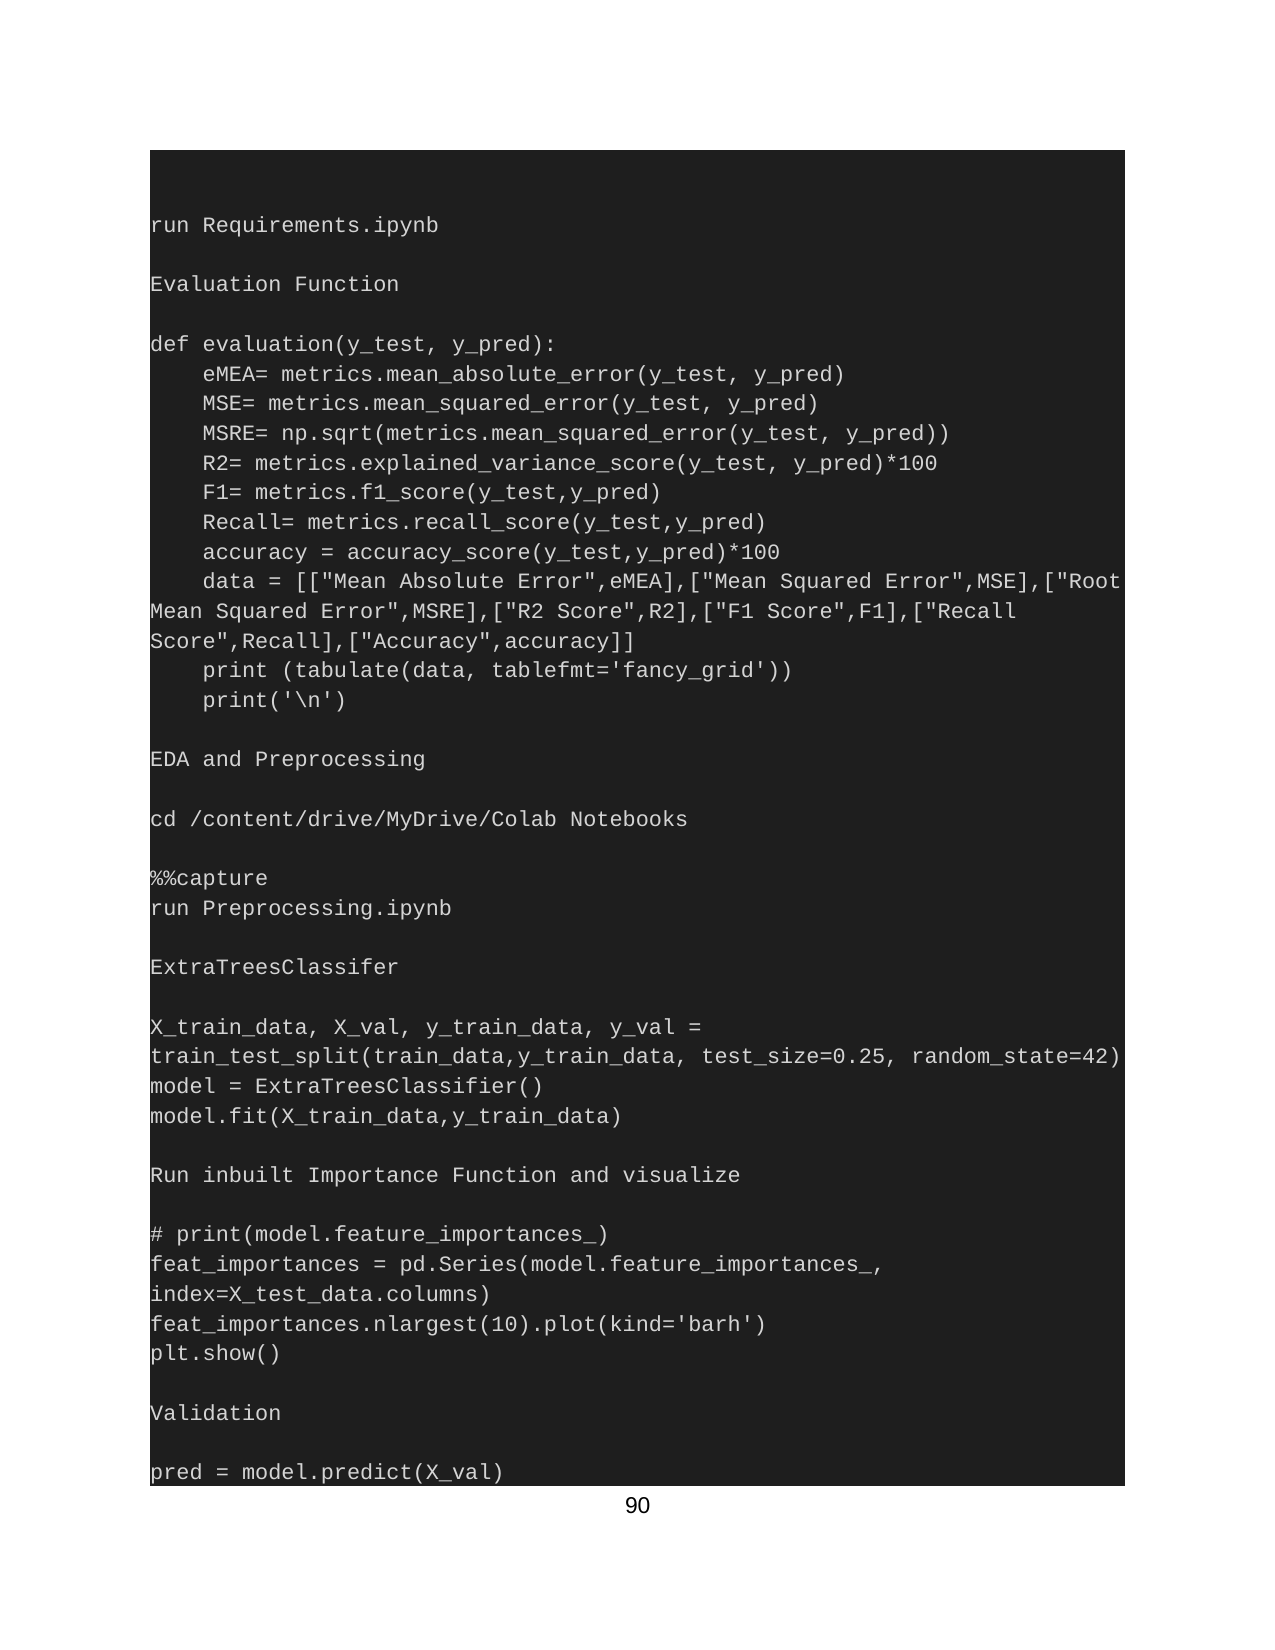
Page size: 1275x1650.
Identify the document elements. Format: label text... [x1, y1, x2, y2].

text print (tabulate(data, tablefmt='fancy_grid')) [150, 655, 1125, 684]
text MSRE= np.sqrt(metrics.mean_squared_error(y_test, y_pred)) [150, 417, 1125, 447]
text MSE= metrics.mean_squared_error(y_test, y_pred) [150, 387, 1125, 417]
text plt.show() [150, 1337, 1125, 1367]
text Validation [150, 1397, 1125, 1427]
text run Requirements.ipynb [150, 209, 1125, 239]
text # print(model.feature_importances_) [150, 1219, 1125, 1248]
text print('\n') [150, 684, 1125, 714]
text model.fit(X_train_data,y_train_data) [150, 1100, 1125, 1130]
text R2= metrics.explained_variance_score(y_test, y_pred)*100 [150, 447, 1125, 477]
text model = ExtraTreesClassifier() [150, 1070, 1125, 1100]
text Evaluation Function [150, 269, 1125, 298]
text Recall= metrics.recall_score(y_test,y_pred) [150, 506, 1125, 536]
text pred = model.predict(X_val) [150, 1456, 1125, 1486]
text %%capture [150, 862, 1125, 892]
text run Preprocessing.ipynb [150, 892, 1125, 922]
text data = [["Mean Absolute Error",eMEA],["Mean Squared Error",MSE],["Root Mean Squared Error",MSRE],["R2 Score",R2],["F1 Score",F1],["Recall Score",Recall],["Accuracy",accuracy]] [150, 566, 1125, 655]
text accuracy = accuracy_score(y_test,y_pred)*100 [150, 536, 1125, 566]
text cd /content/drive/MyDrive/Colab Notebooks [150, 803, 1125, 833]
text X_train_data, X_val, y_train_data, y_val = train_test_split(train_data,y_train_data, test_size=0.25, random_state=42) [150, 1011, 1125, 1070]
text def evaluation(y_test, y_pred): [150, 328, 1125, 358]
text feat_importances.nlargest(10).plot(kind='barh') [150, 1308, 1125, 1337]
text F1= metrics.f1_score(y_test,y_pred) [150, 477, 1125, 506]
text eMEA= metrics.mean_absolute_error(y_test, y_pred) [150, 358, 1125, 387]
text Run inbuilt Importance Function and visualize [150, 1159, 1125, 1189]
text EDA and Preprocessing [150, 744, 1125, 773]
text feat_importances = pd.Series(model.feature_importances_, index=X_test_data.columns) [150, 1248, 1125, 1308]
text ExtraTreesClassifer [150, 952, 1125, 981]
